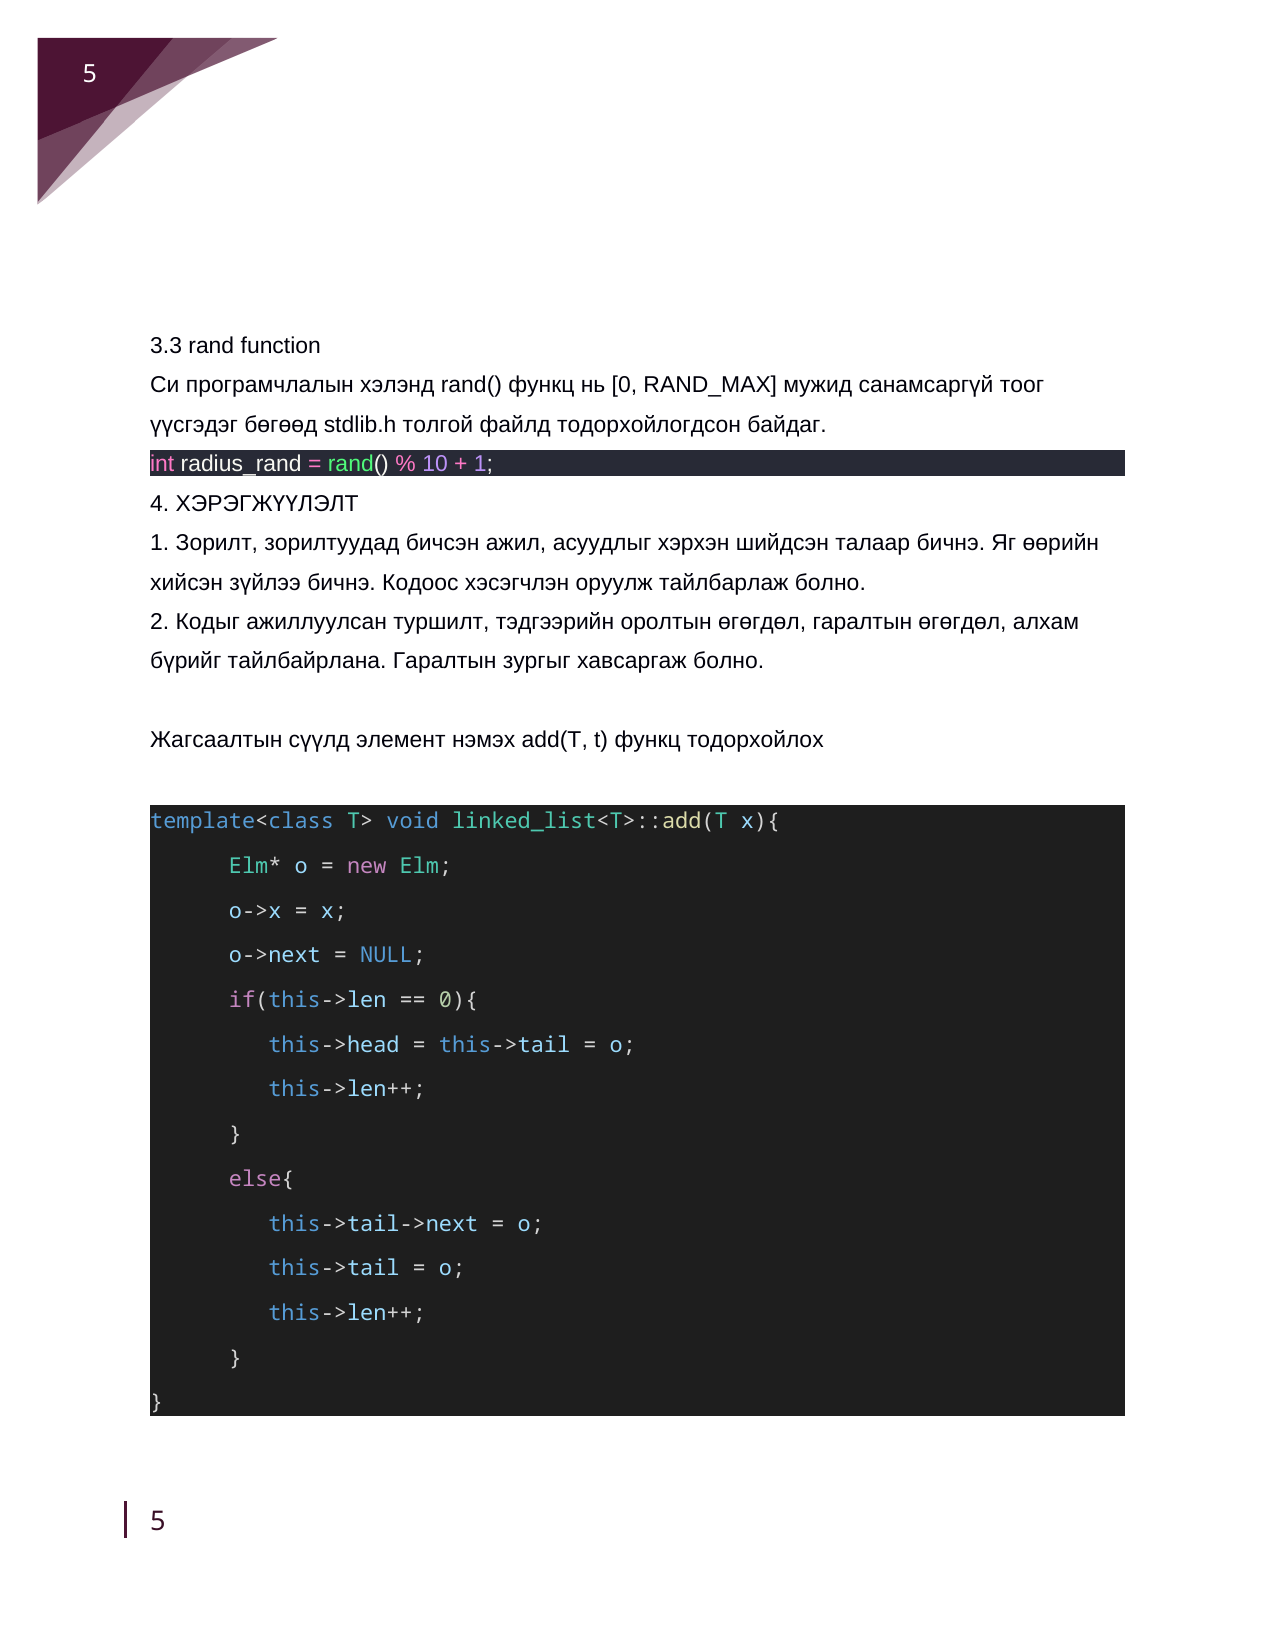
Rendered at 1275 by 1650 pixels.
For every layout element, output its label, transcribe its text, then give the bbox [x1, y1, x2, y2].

text o->x = x; [150, 895, 1125, 924]
text Жагсаалтын сүүлд элемент нэмэх add(T, t) функц тодорхойлох [150, 726, 1125, 753]
text 2. Кодыг ажиллуулсан туршилт, тэдгээрийн оролтын өгөгдөл, гаралтын өгөгдөл, алхам бүрийг тайлбайрлана. Гаралтын зургыг хавсаргаж болно. [150, 608, 1125, 674]
text o->next = NULL; [150, 939, 1125, 969]
text int radius_rand = rand() % 10 + 1; [150, 450, 1125, 476]
text else{ [150, 1163, 1125, 1193]
text 3.3 rand function [150, 332, 1125, 358]
text this->tail->next = o; [150, 1207, 1125, 1237]
text template<class T> void linked_list<T>::add(T x){ [150, 805, 1125, 835]
text Elm* o = new Elm; [150, 850, 1125, 880]
text if(this->len == 0){ [150, 984, 1125, 1014]
text 1. Зорилт, зорилтуудад бичсэн ажил, асуудлыг хэрхэн шийдсэн талаар бичнэ. Яг өөрийн хийсэн зүйлээ бичнэ. Кодоос хэсэгчлэн оруулж тайлбарлаж болно. [150, 529, 1125, 595]
text } [150, 1342, 1125, 1371]
text this->tail = o; [150, 1252, 1125, 1282]
text Си програмчлалын хэлэнд rand() функц нь [0, RAND_MAX] мужид санамсаргүй тоог үүсгэдэг бөгөөд stdlib.h толгой файлд тодорхойлогдсон байдаг. [150, 371, 1125, 437]
text this->head = this->tail = o; [150, 1029, 1125, 1058]
text this->len++; [150, 1297, 1125, 1327]
text 4. ХЭРЭГЖҮҮЛЭЛТ [150, 489, 1125, 516]
text } [150, 1118, 1125, 1148]
text this->len++; [150, 1073, 1125, 1103]
text } [150, 1386, 1125, 1416]
picture [37, 37, 279, 206]
